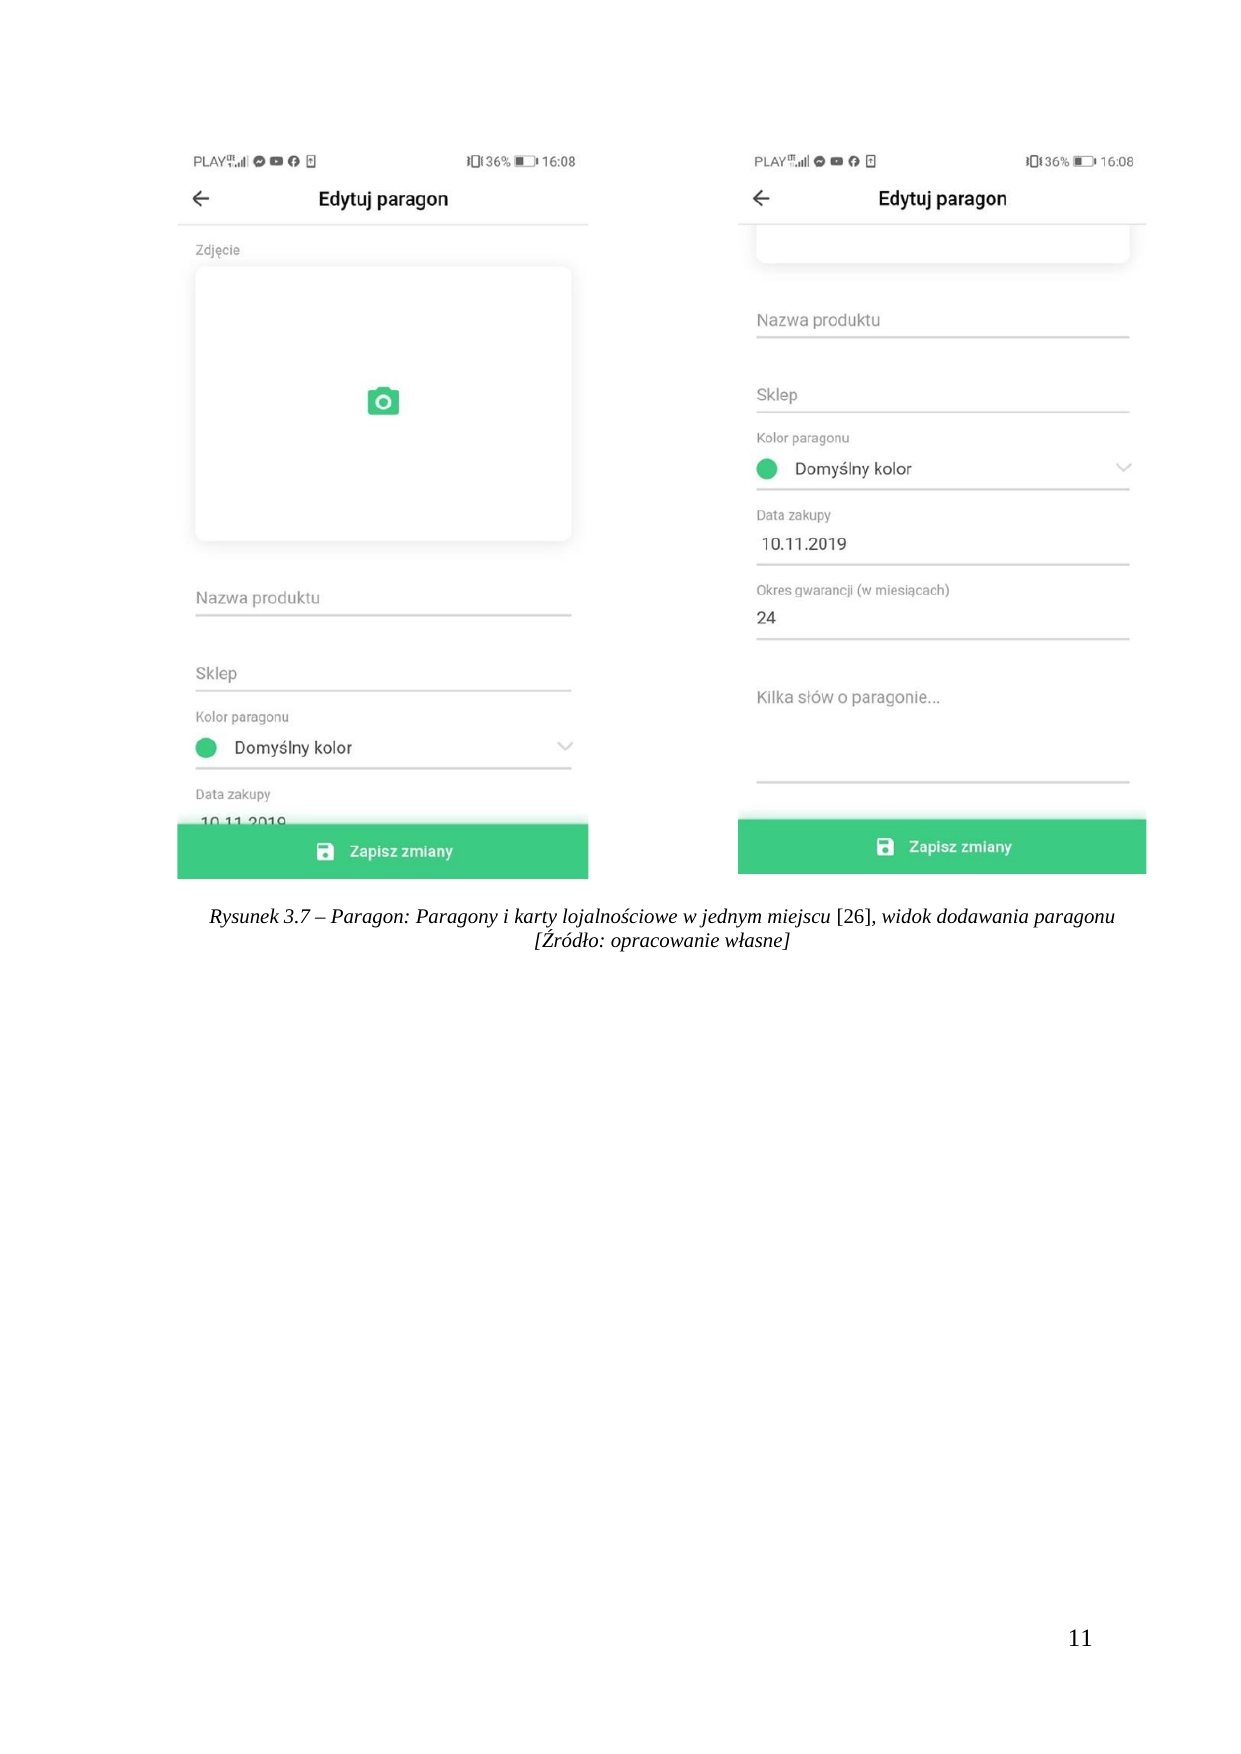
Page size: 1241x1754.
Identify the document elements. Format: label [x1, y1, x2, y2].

picture [177, 147, 589, 879]
picture [738, 147, 1147, 874]
